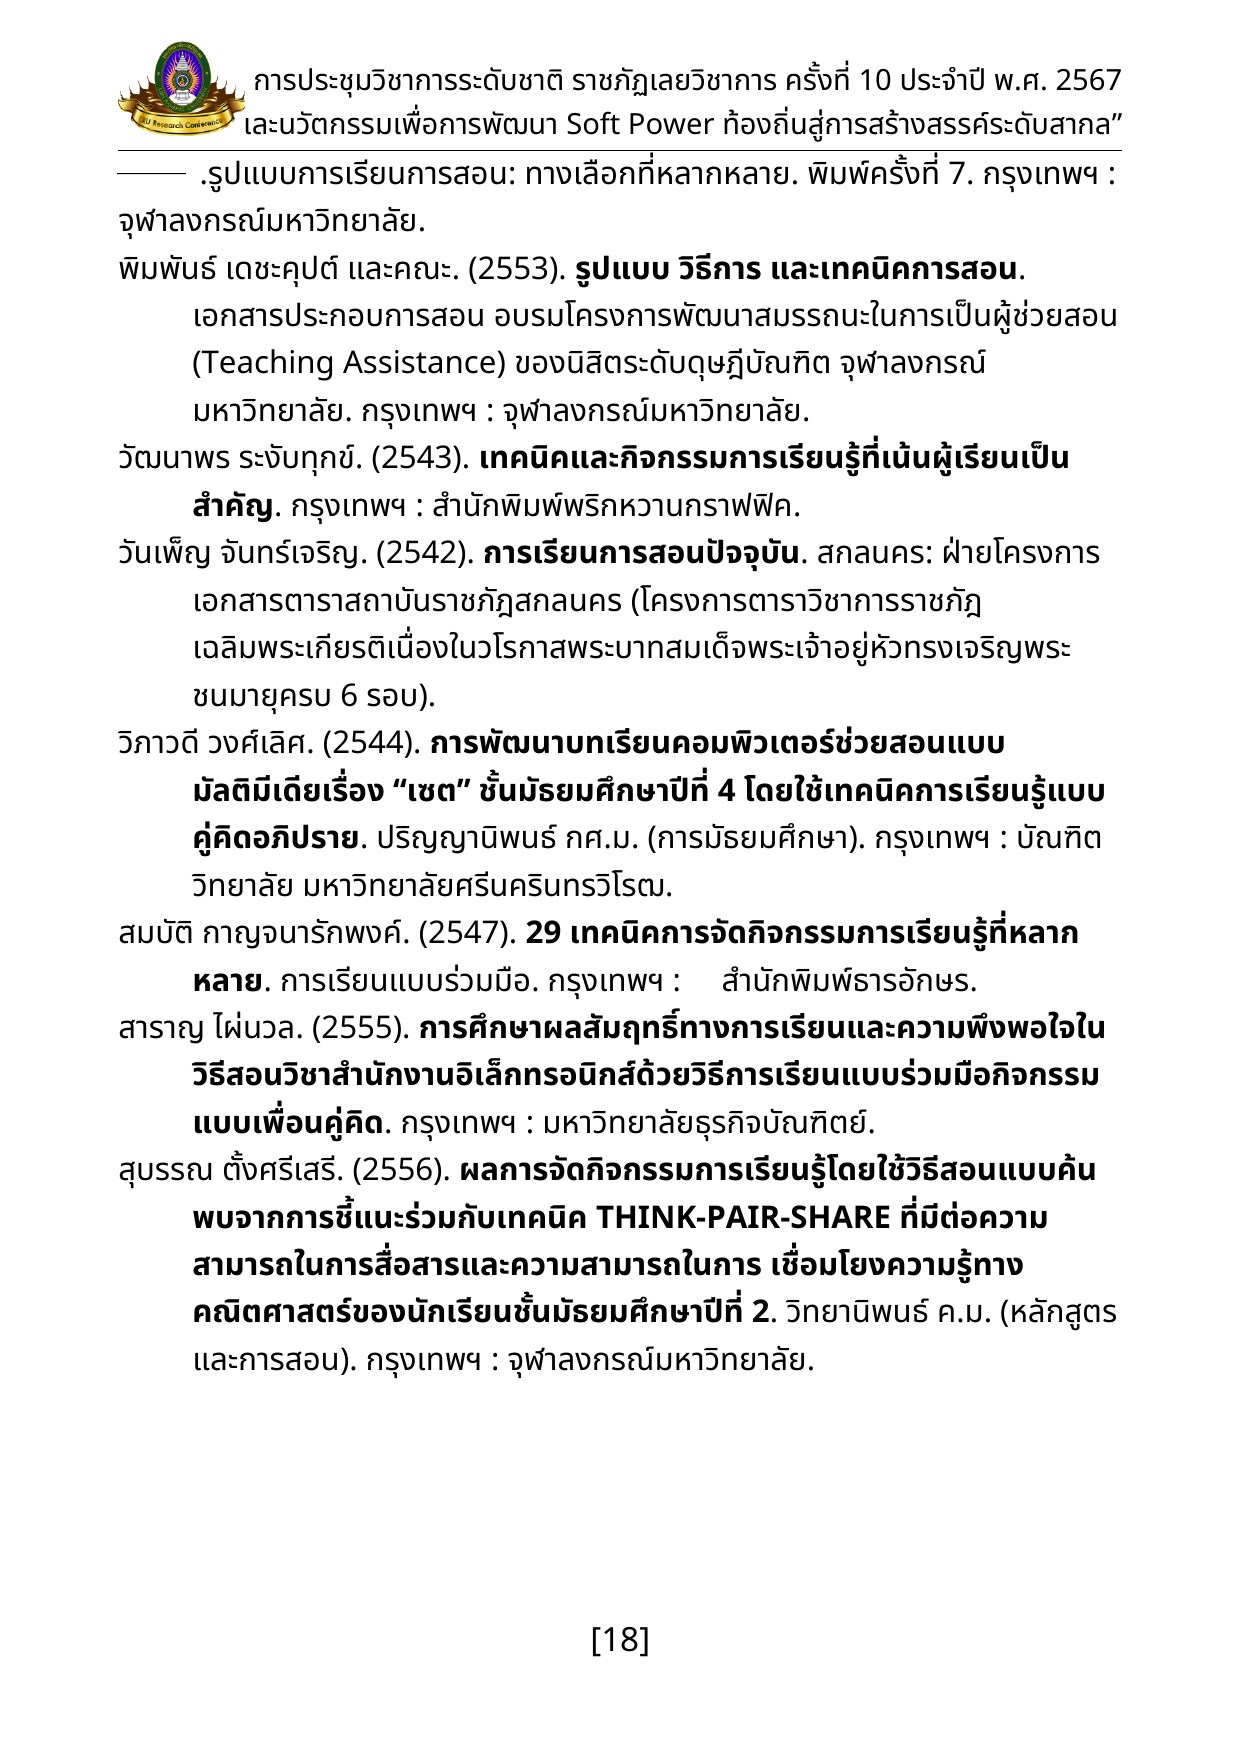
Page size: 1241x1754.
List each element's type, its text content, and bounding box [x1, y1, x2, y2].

text .รูปแบบการเรียนการสอน: ทางเลือกที่หลากหลาย. พิมพ์ครั้งที่ 7. กรุงเทพฯ : จุฬาลงกรณ์มหาวิทยาลัย. [118, 151, 1122, 246]
picture [116, 40, 245, 134]
text สาราญ ไผ่นวล. (2555). การศึกษาผลสัมฤทธิ์ทางการเรียนและความพึงพอใจในวิธีสอนวิชาสำนักงานอิเล็กทรอนิกส์ด้วยวิธีการเรียนแบบร่วมมือกิจกรรมแบบเพื่อนคู่คิด. กรุงเทพฯ : มหาวิทยาลัยธุรกิจบัณฑิตย์. [118, 1005, 1122, 1147]
text สมบัติ กาญจนารักพงค์. (2547). 29 เทคนิคการจัดกิจกรรมการเรียนรู้ที่หลากหลาย. การเรียนแบบร่วมมือ. กรุงเทพฯ : สำนักพิมพ์ธารอักษร. [118, 910, 1122, 1005]
text วิภาวดี วงศ์เลิศ. (2544). การพัฒนาบทเรียนคอมพิวเตอร์ช่วยสอนแบบมัลติมีเดียเรื่อง “เซต” ชั้นมัธยมศึกษาปีที่ 4 โดยใช้เทคนิคการเรียนรู้แบบคู่คิดอภิปราย. ปริญญานิพนธ์ กศ.ม. (การมัธยมศึกษา). กรุงเทพฯ : บัณฑิตวิทยาลัย มหาวิทยาลัยศรีนครินทรวิโรฒ. [118, 720, 1122, 910]
text พิมพันธ์ เดชะคุปต์ และคณะ. (2553). รูปแบบ วิธีการ และเทคนิคการสอน. เอกสารประกอบการสอน อบรมโครงการพัฒนาสมรรถนะในการเป็นผู้ช่วยสอน (Teaching Assistance) ของนิสิตระดับดุษฎีบัณฑิต จุฬาลงกรณ์มหาวิทยาลัย. กรุงเทพฯ : จุฬาลงกรณ์มหาวิทยาลัย. [118, 246, 1122, 435]
text สุบรรณ ตั้งศรีเสรี. (2556). ผลการจัดกิจกรรมการเรียนรู้โดยใช้วิธีสอนแบบค้นพบจากการชี้แนะร่วมกับเทคนิค THINK-PAIR-SHARE ที่มีต่อความสามารถในการสื่อสารและความสามารถในการ เชื่อมโยงความรู้ทางคณิตศาสตร์ของนักเรียนชั้นมัธยมศึกษาปีที่ 2. วิทยานิพนธ์ ค.ม. (หลักสูตร และการสอน). กรุงเทพฯ : จุฬาลงกรณ์มหาวิทยาลัย. [118, 1147, 1122, 1384]
text วัฒนาพร ระงับทุกข์. (2543). เทคนิคและกิจกรรมการเรียนรู้ที่เน้นผู้เรียนเป็นสำคัญ. กรุงเทพฯ : สำนักพิมพ์พริกหวานกราฟฟิค. [118, 435, 1122, 530]
text วันเพ็ญ จันทร์เจริญ. (2542). การเรียนการสอนปัจจุบัน. สกลนคร: ฝ่ายโครงการเอกสารตาราสถาบันราชภัฎสกลนคร (โครงการตาราวิชาการราชภัฎเฉลิมพระเกียรติเนื่องในวโรกาสพระบาทสมเด็จพระเจ้าอยู่หัวทรงเจริญพระชนมายุครบ 6 รอบ). [118, 530, 1122, 720]
